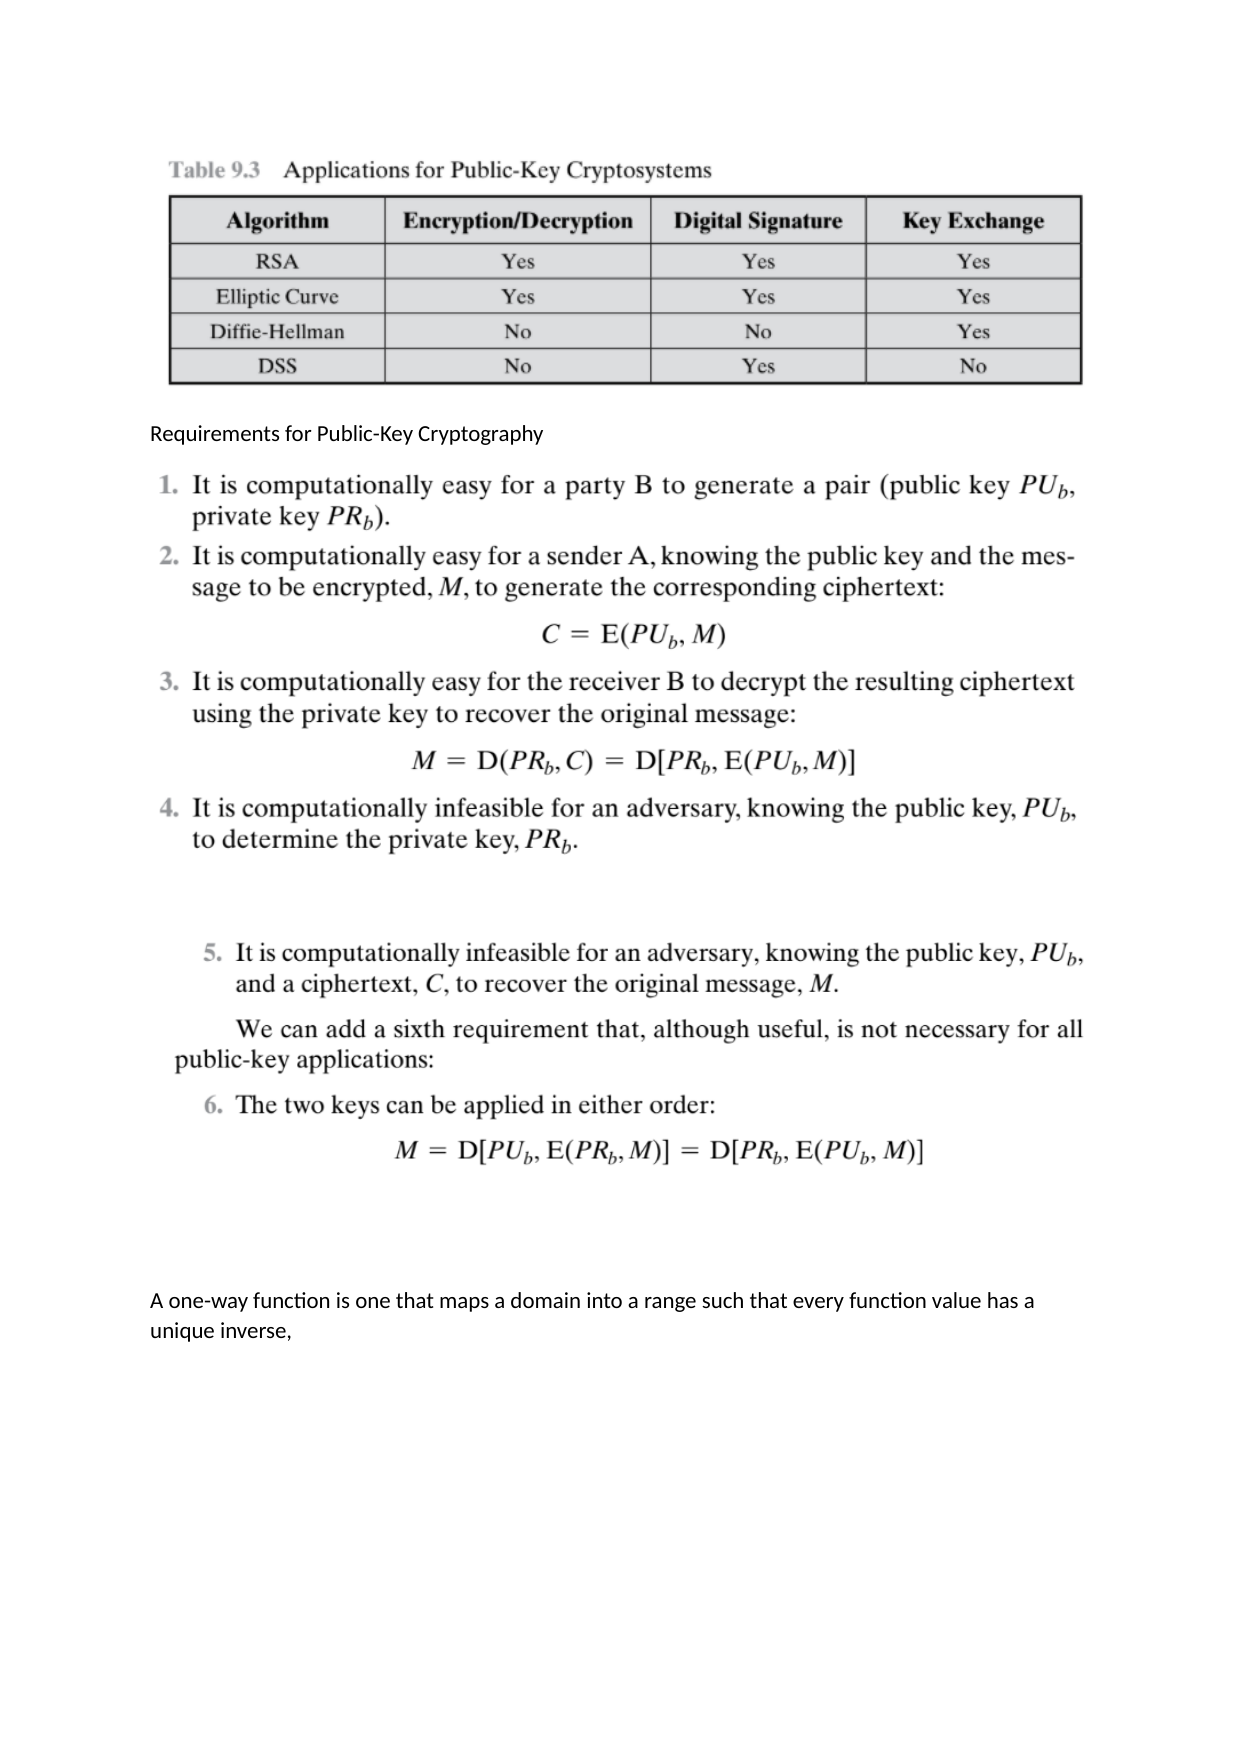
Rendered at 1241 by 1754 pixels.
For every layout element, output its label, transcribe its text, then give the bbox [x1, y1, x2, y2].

picture [150, 150, 1091, 401]
picture [150, 929, 1091, 1174]
picture [150, 466, 1091, 864]
text A one-way function is one that maps a domain into a range such that every function value has a unique inverse, [150, 1286, 1090, 1344]
text Requirements for Public-Key Cryptography [150, 419, 1090, 447]
